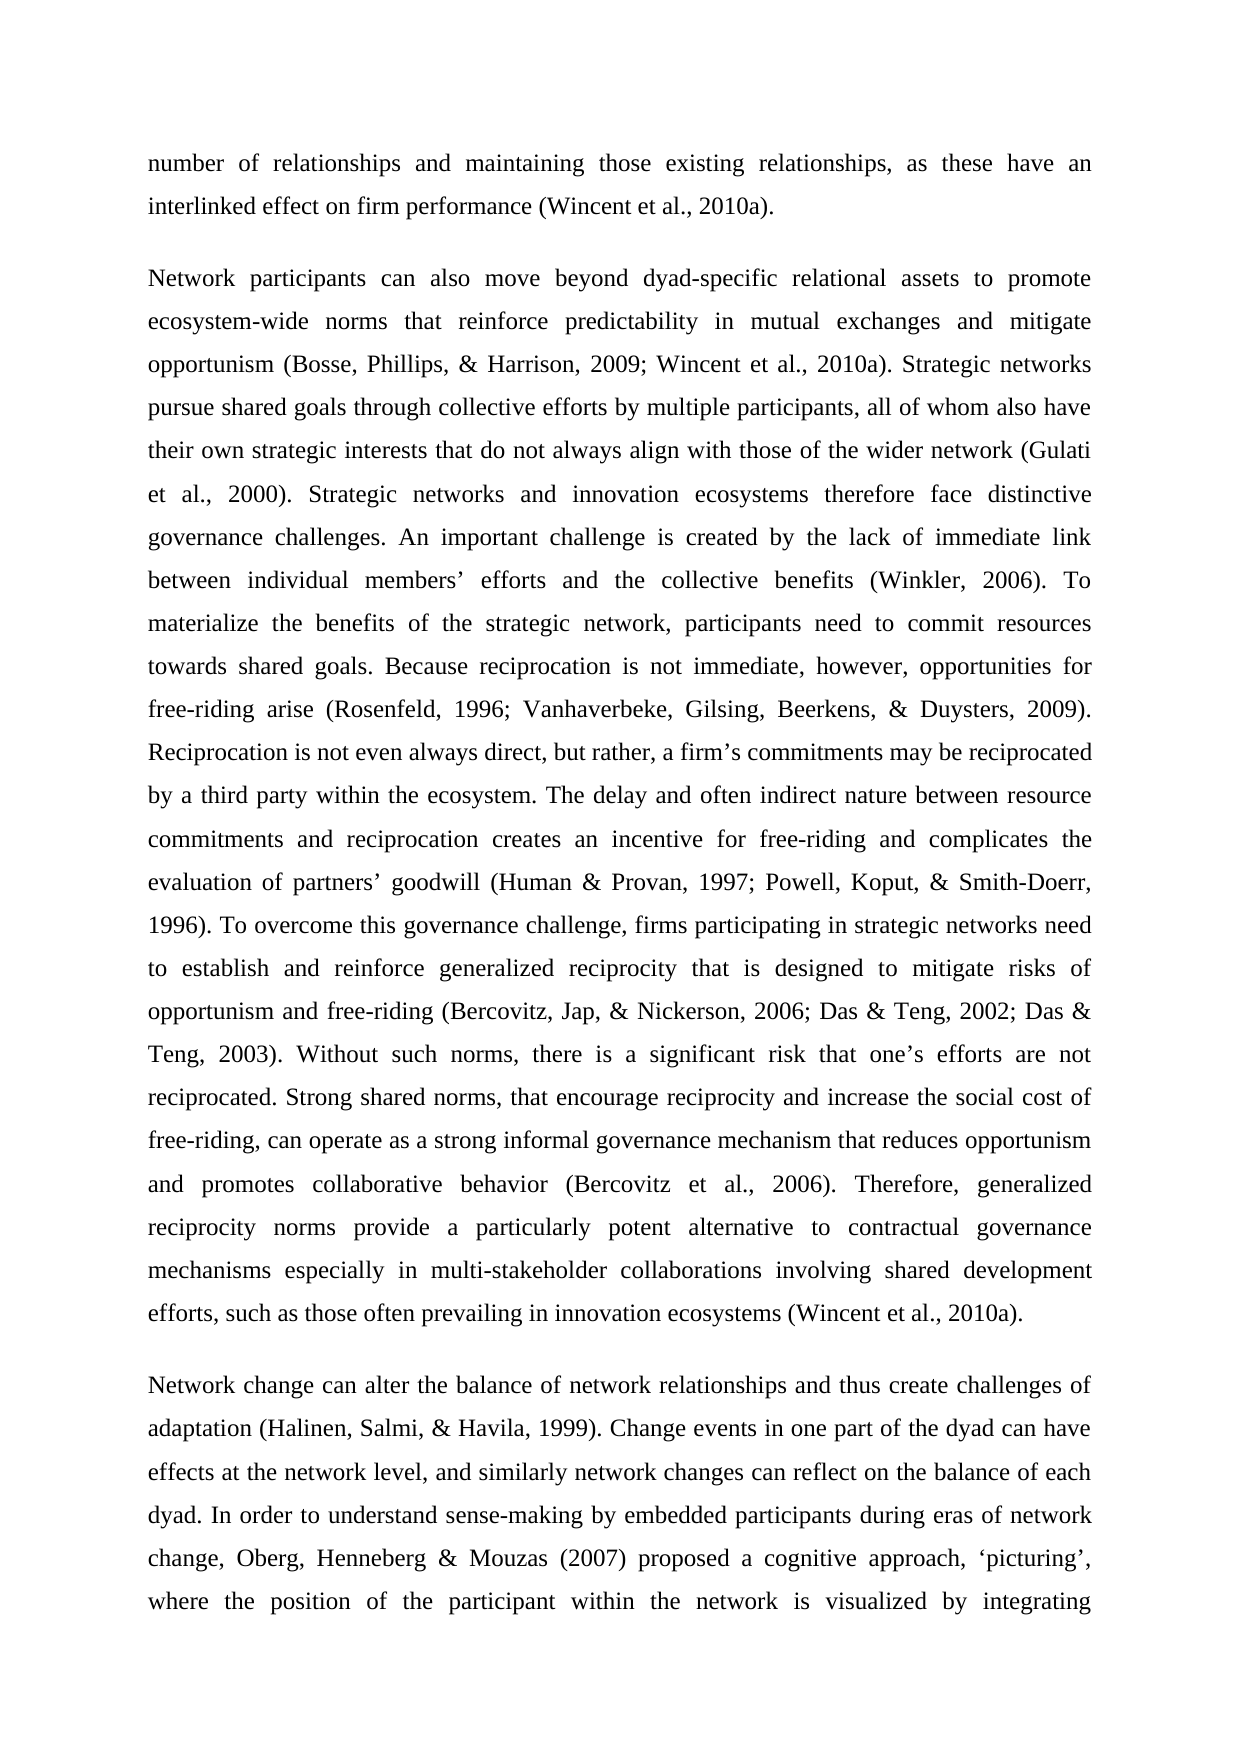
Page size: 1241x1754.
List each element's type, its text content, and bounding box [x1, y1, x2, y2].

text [148, 148, 1093, 219]
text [148, 1370, 1093, 1615]
text Network participants can also move beyond dyad-specific relational assets to promote ecosystem-wide norms that reinforce predictability in mutual exchanges and mitigate opportunism (Bosse, Phillips, & Harrison, 2009; Wincent et al., 2010a). Strategic networks pursue shared goals through collective efforts by multiple participants, all of whom also have their own strategic interests that do not always align with those of the wider network (Gulati et al., 2000). Strategic networks and innovation ecosystems therefore face distinctive governance challenges. An important challenge is created by the lack of immediate link between individual members’ efforts and the collective benefits (Winkler, 2006). To materialize the benefits of the strategic network, participants need to commit resources towards shared goals. Because reciprocation is not immediate, however, opportunities for free-riding arise (Rosenfeld, 1996; Vanhaverbeke, Gilsing, Beerkens, & Duysters, 2009). Reciprocation is not even always direct, but rather, a firm’s commitments may be reciprocated by a third party within the ecosystem. The delay and often indirect nature between resource commitments and reciprocation creates an incentive for free-riding and complicates the evaluation of partners’ goodwill (Human & Provan, 1997; Powell, Koput, & Smith-Doerr, 1996). To overcome this governance challenge, firms participating in strategic networks need to establish and reinforce generalized reciprocity that is designed to mitigate risks of opportunism and free-riding (Bercovitz, Jap, & Nickerson, 2006; Das & Teng, 2002; Das & Teng, 2003). Without such norms, there is a significant risk that one’s efforts are not reciprocated. Strong shared norms, that encourage reciprocity and increase the social cost of free-riding, can operate as a strong informal governance mechanism that reduces opportunism and promotes collaborative behavior (Bercovitz et al., 2006). Therefore, generalized reciprocity norms provide a particularly potent alternative to contractual governance mechanisms especially in multi-stakeholder collaborations involving shared development efforts, such as those often prevailing in innovation ecosystems (Wincent et al., 2010a). [148, 263, 1093, 1327]
